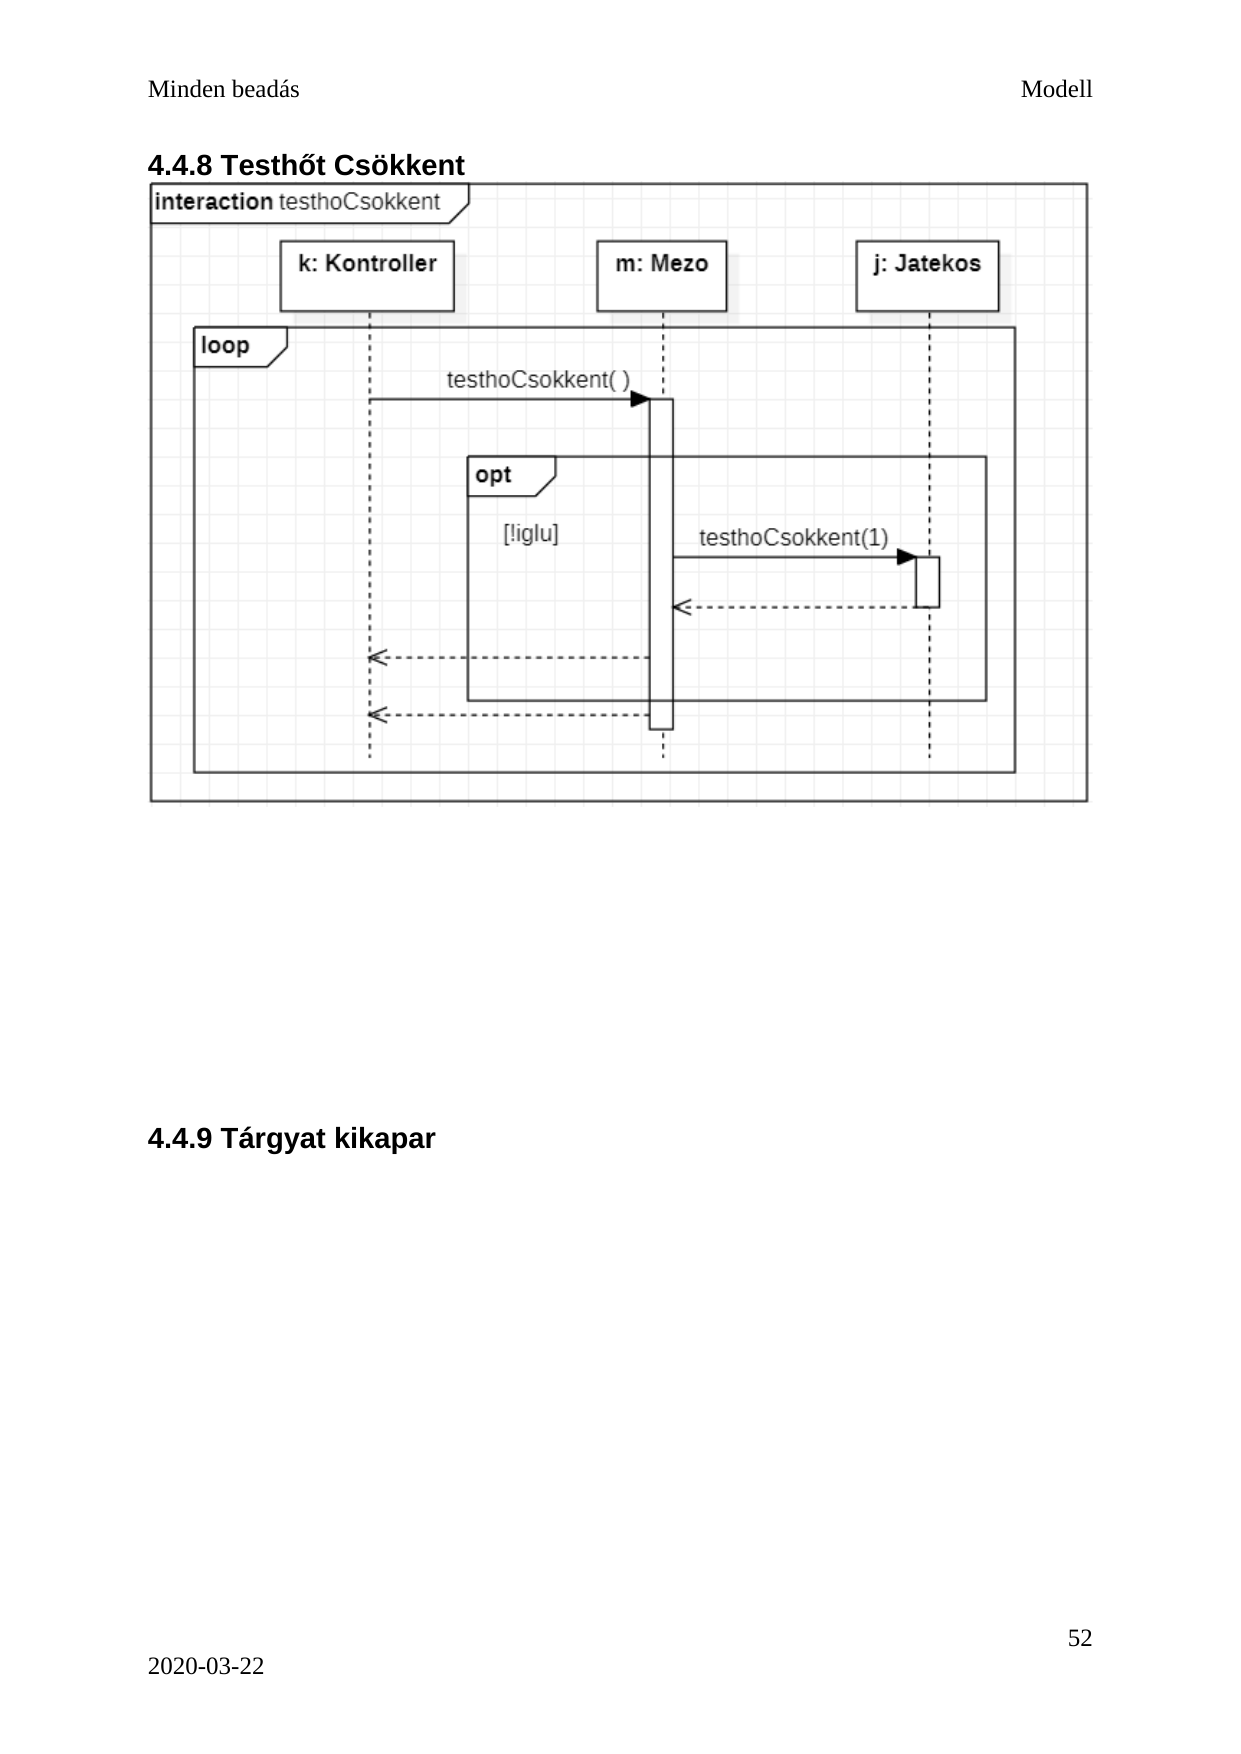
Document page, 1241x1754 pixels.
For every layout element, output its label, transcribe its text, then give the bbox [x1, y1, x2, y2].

text 4.4.8 Testhőt Csökkent [148, 148, 1092, 181]
picture [147, 181, 1093, 807]
text 4.4.9 Tárgyat kikapar [148, 1121, 1092, 1154]
